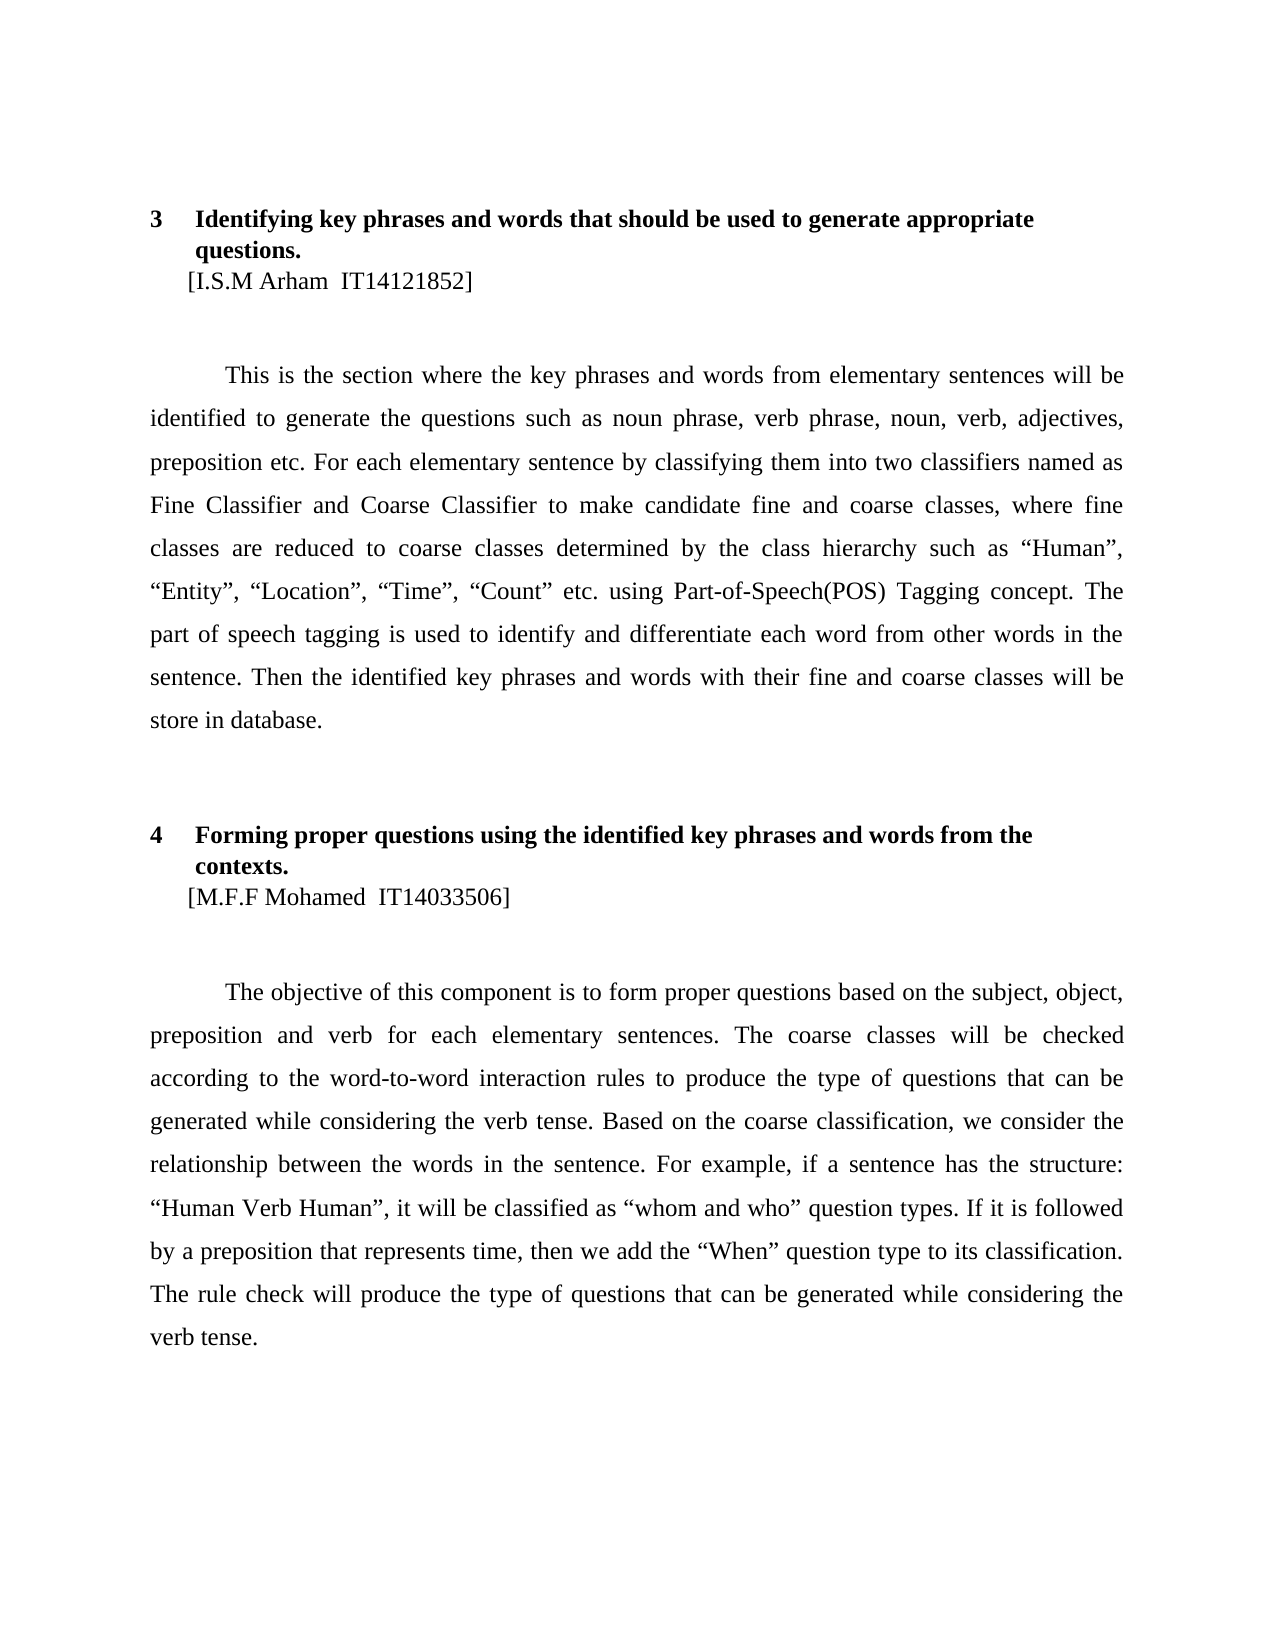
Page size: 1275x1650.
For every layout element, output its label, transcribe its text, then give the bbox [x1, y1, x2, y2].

text The objective of this component is to form proper questions based on the subject, object, preposition and verb for each elementary sentences. The coarse classes will be checked according to the word-to-word interaction rules to produce the type of questions that can be generated while considering the verb tense. Based on the coarse classification, we consider the relationship between the words in the sentence. For example, if a sentence has the structure: “Human Verb Human”, it will be classified as “whom and who” question types. If it is followed by a preposition that represents time, then we add the “When” question type to its classification. The rule check will produce the type of questions that can be generated while considering the verb tense. [150, 977, 1125, 1351]
subtitle Forming proper questions using the identified key phrases and words from the contexts. [150, 820, 1125, 880]
text This is the section where the key phrases and words from elementary sentences will be identified to generate the questions such as noun phrase, verb phrase, noun, verb, adjectives, preposition etc. For each elementary sentence by classifying them into two classifiers named as Fine Classifier and Coarse Classifier to make candidate fine and coarse classes, where fine classes are reduced to coarse classes determined by the class hierarchy such as “Human”, “Entity”, “Location”, “Time”, “Count” etc. using Part-of-Speech(POS) Tagging concept. The part of speech tagging is used to identify and differentiate each word from other words in the sentence. Then the identified key phrases and words with their fine and coarse classes will be store in database. [150, 360, 1125, 734]
subtitle Identifying key phrases and words that should be used to generate appropriate questions. [150, 204, 1125, 263]
text [M.F.F Mohamed IT14033506] [187, 882, 1125, 911]
text [I.S.M Arham IT14121852] [187, 266, 1125, 294]
